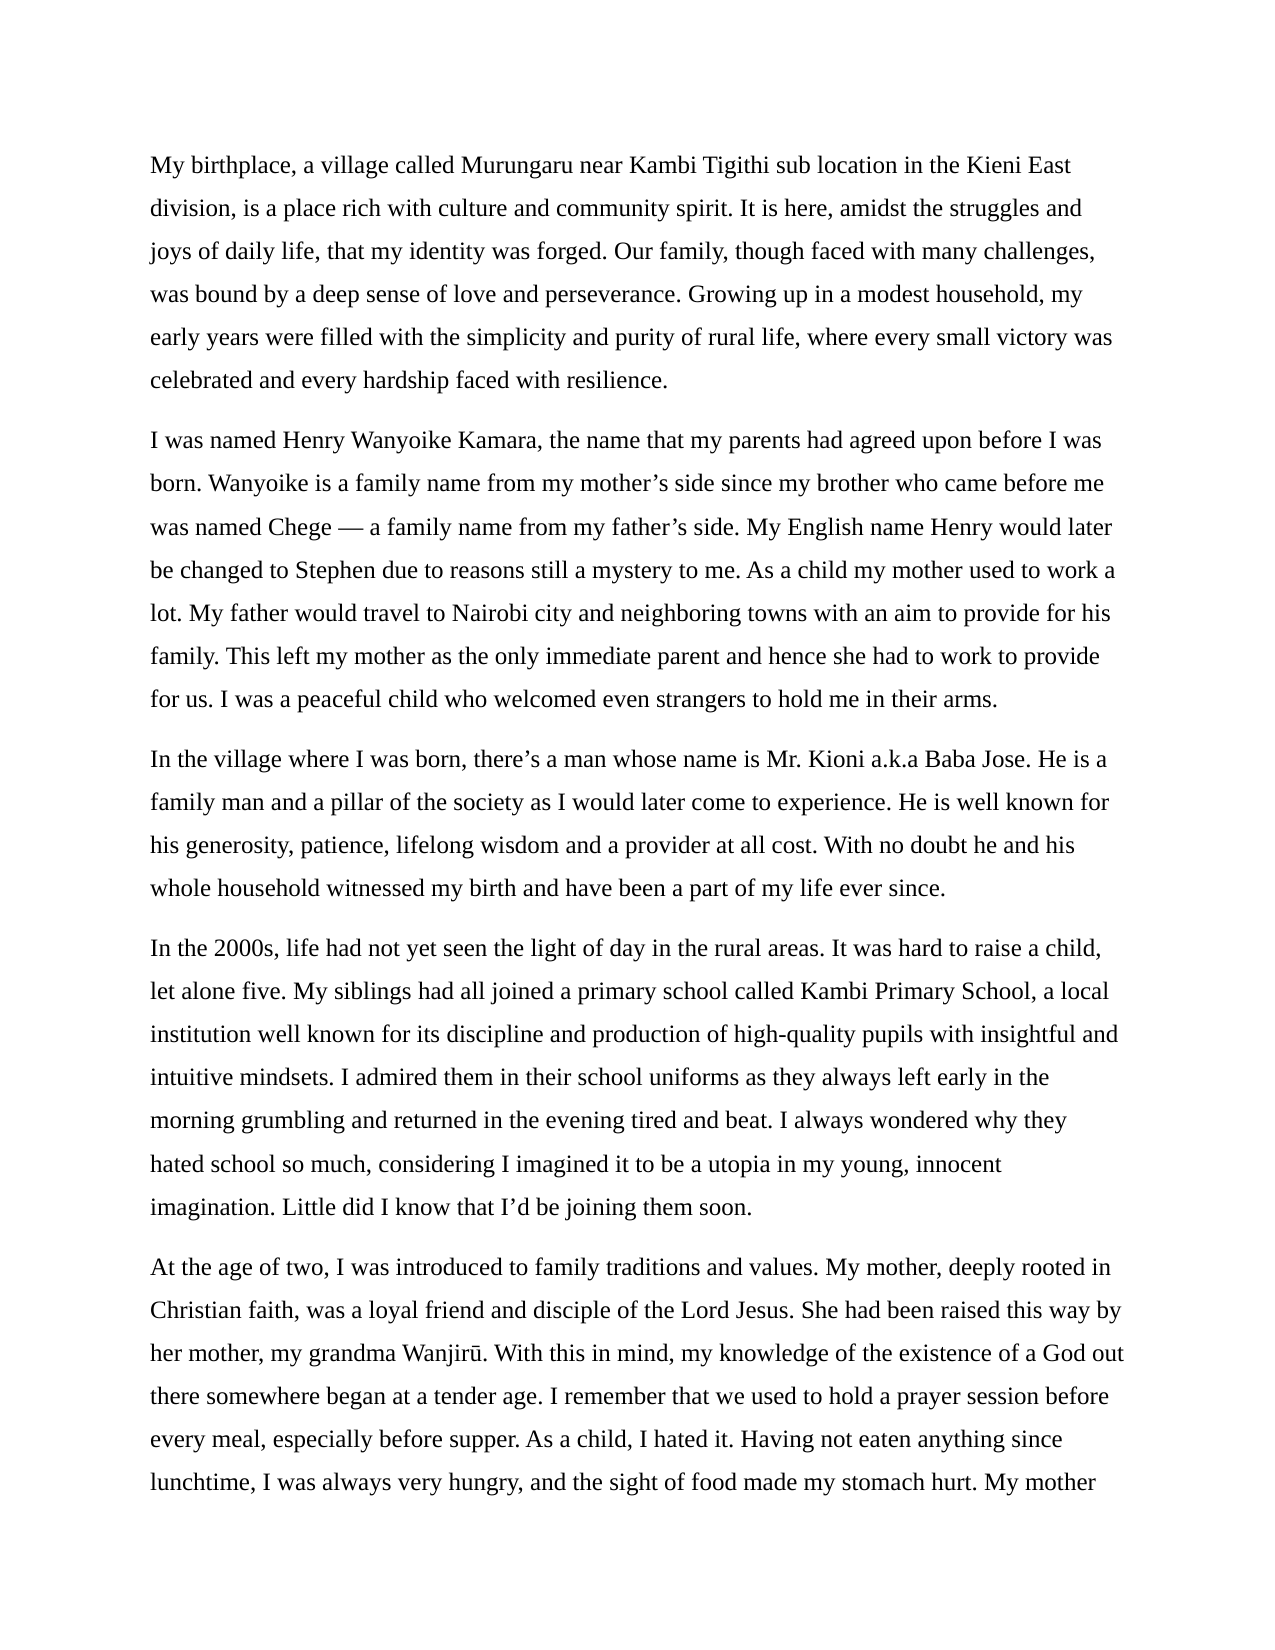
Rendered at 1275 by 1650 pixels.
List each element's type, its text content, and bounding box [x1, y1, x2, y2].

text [150, 1252, 1125, 1496]
text My birthplace, a village called Murungaru near Kambi Tigithi sub location in the Kieni East division, is a place rich with culture and community spirit. It is here, amidst the struggles and joys of daily life, that my identity was forged. Our family, though faced with many challenges, was bound by a deep sense of love and perseverance. Growing up in a modest household, my early years were filled with the simplicity and purity of rural life, where every small victory was celebrated and every hardship faced with resilience. [150, 150, 1125, 394]
text I was named Henry Wanyoike Kamara, the name that my parents had agreed upon before I was born. Wanyoike is a family name from my mother’s side since my brother who came before me was named Chege — a family name from my father’s side. My English name Henry would later be changed to Stephen due to reasons still a mystery to me. As a child my mother used to work a lot. My father would travel to Nairobi city and neighboring towns with an aim to provide for his family. This left my mother as the only immediate parent and hence she had to work to provide for us. I was a peaceful child who welcomed even strangers to hold me in their arms. [150, 425, 1125, 713]
text In the 2000s, life had not yet seen the light of day in the rural areas. It was hard to raise a child, let alone five. My siblings had all joined a primary school called Kambi Primary School, a local institution well known for its discipline and production of high-quality pupils with insightful and intuitive mindsets. I admired them in their school uniforms as they always left early in the morning grumbling and returned in the evening tired and beat. I always wondered why they hated school so much, considering I imagined it to be a utopia in my young, innocent imagination. Little did I know that I’d be joining them soon. [150, 933, 1125, 1221]
text In the village where I was born, there’s a man whose name is Mr. Kioni a.k.a Baba Jose. He is a family man and a pillar of the society as I would later come to experience. He is well known for his generosity, patience, lifelong wisdom and a provider at all cost. With no doubt he and his whole household witnessed my birth and have been a part of my life ever since. [150, 744, 1125, 902]
